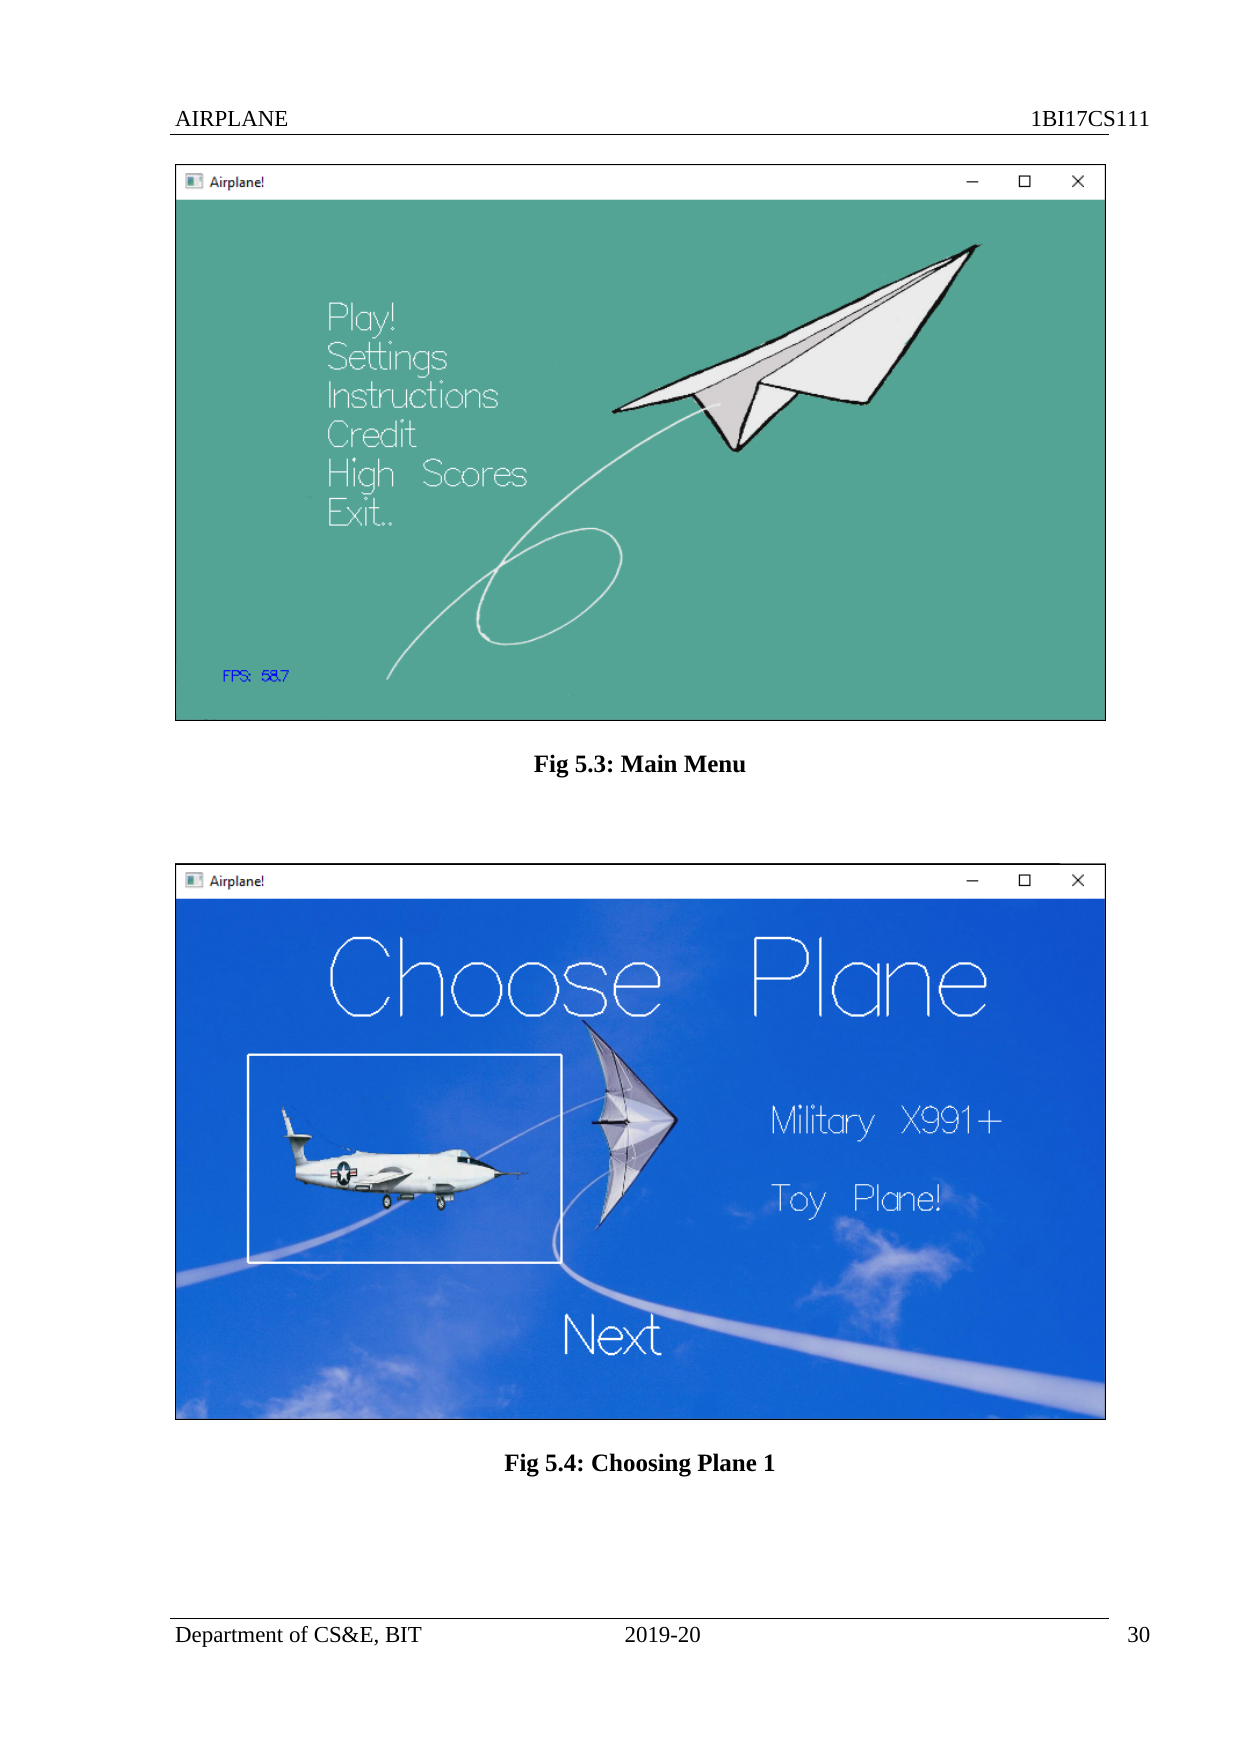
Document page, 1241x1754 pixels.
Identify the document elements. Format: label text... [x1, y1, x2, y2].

picture [176, 865, 1105, 1419]
text Fig 5.4: Choosing Plane 1 [175, 1448, 1105, 1477]
picture [176, 165, 1105, 720]
text Fig 5.3: Main Menu [175, 749, 1105, 778]
